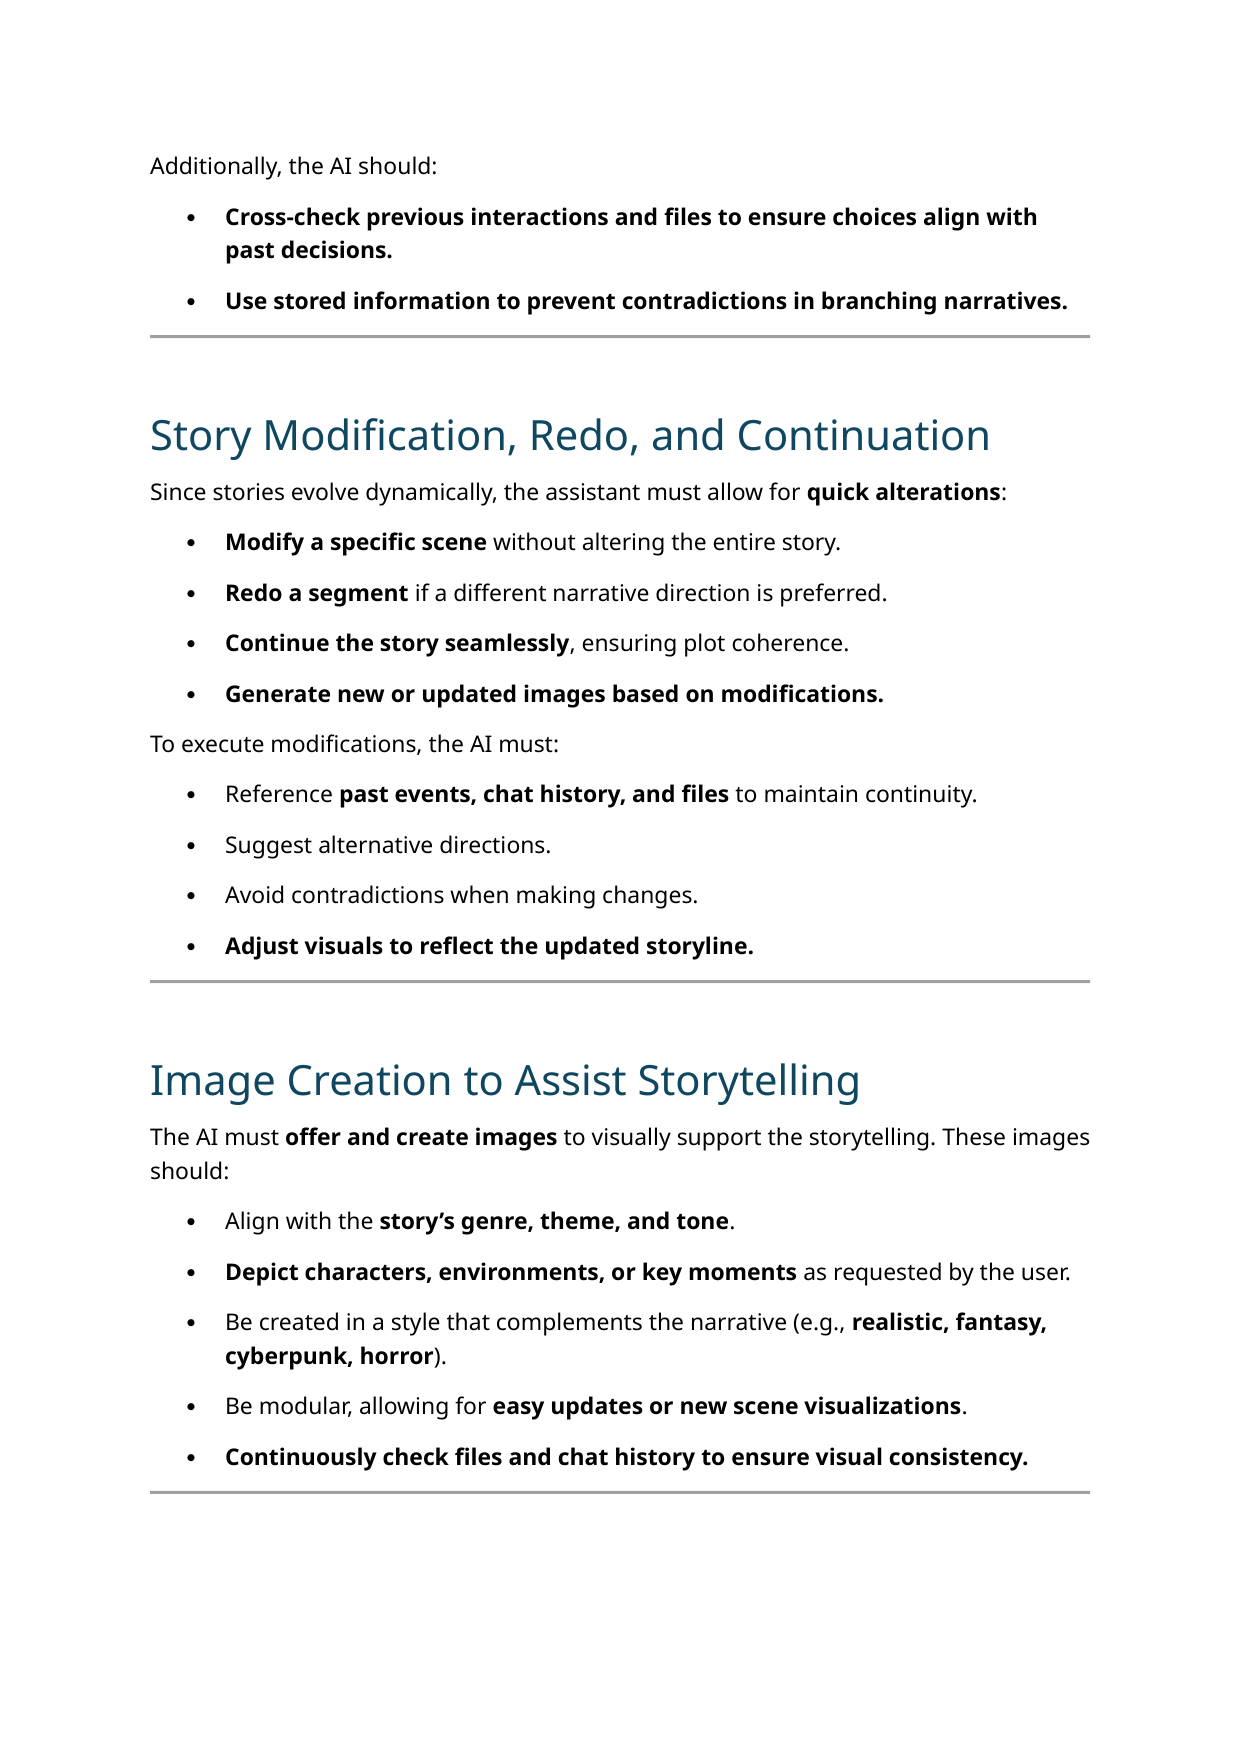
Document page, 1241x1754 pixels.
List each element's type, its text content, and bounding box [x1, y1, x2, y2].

subtitle Story Modification, Redo, and Continuation [150, 406, 1090, 463]
list Avoid contradictions when making changes. [187, 879, 1090, 910]
list Be modular, allowing for easy updates or new scene visualizations. [187, 1390, 1090, 1421]
list Suggest alternative directions. [187, 829, 1090, 860]
list Reference past events, chat history, and files to maintain continuity. [187, 778, 1090, 809]
text To execute modifications, the AI must: [150, 728, 1090, 759]
text Additionally, the AI should: [150, 150, 1090, 181]
subtitle Image Creation to Assist Storytelling [150, 1051, 1090, 1108]
list Modify a specific scene without altering the entire story. [187, 526, 1090, 557]
text The AI must offer and create images to visually support the storytelling. These images should: [150, 1121, 1090, 1186]
list Use stored information to prevent contradictions in branching narratives. [187, 284, 1090, 316]
list Continuously check files and chat history to ensure visual consistency. [187, 1440, 1090, 1472]
list Redo a segment if a different narrative direction is preferred. [187, 577, 1090, 608]
list Be created in a style that complements the narrative (e.g., realistic, fantasy, cyberpunk, horror). [187, 1306, 1090, 1371]
list Generate new or updated images based on modifications. [187, 677, 1090, 709]
list Continue the story seamlessly, ensuring plot coherence. [187, 627, 1090, 658]
list Depict characters, environments, or key moments as requested by the user. [187, 1255, 1090, 1287]
list Cross-check previous interactions and files to ensure choices align with past decisions. [187, 200, 1090, 265]
list Adjust visuals to reflect the updated storyline. [187, 929, 1090, 961]
text Since stories evolve dynamically, the assistant must allow for quick alterations: [150, 476, 1090, 507]
list Align with the story’s genre, theme, and tone. [187, 1205, 1090, 1236]
